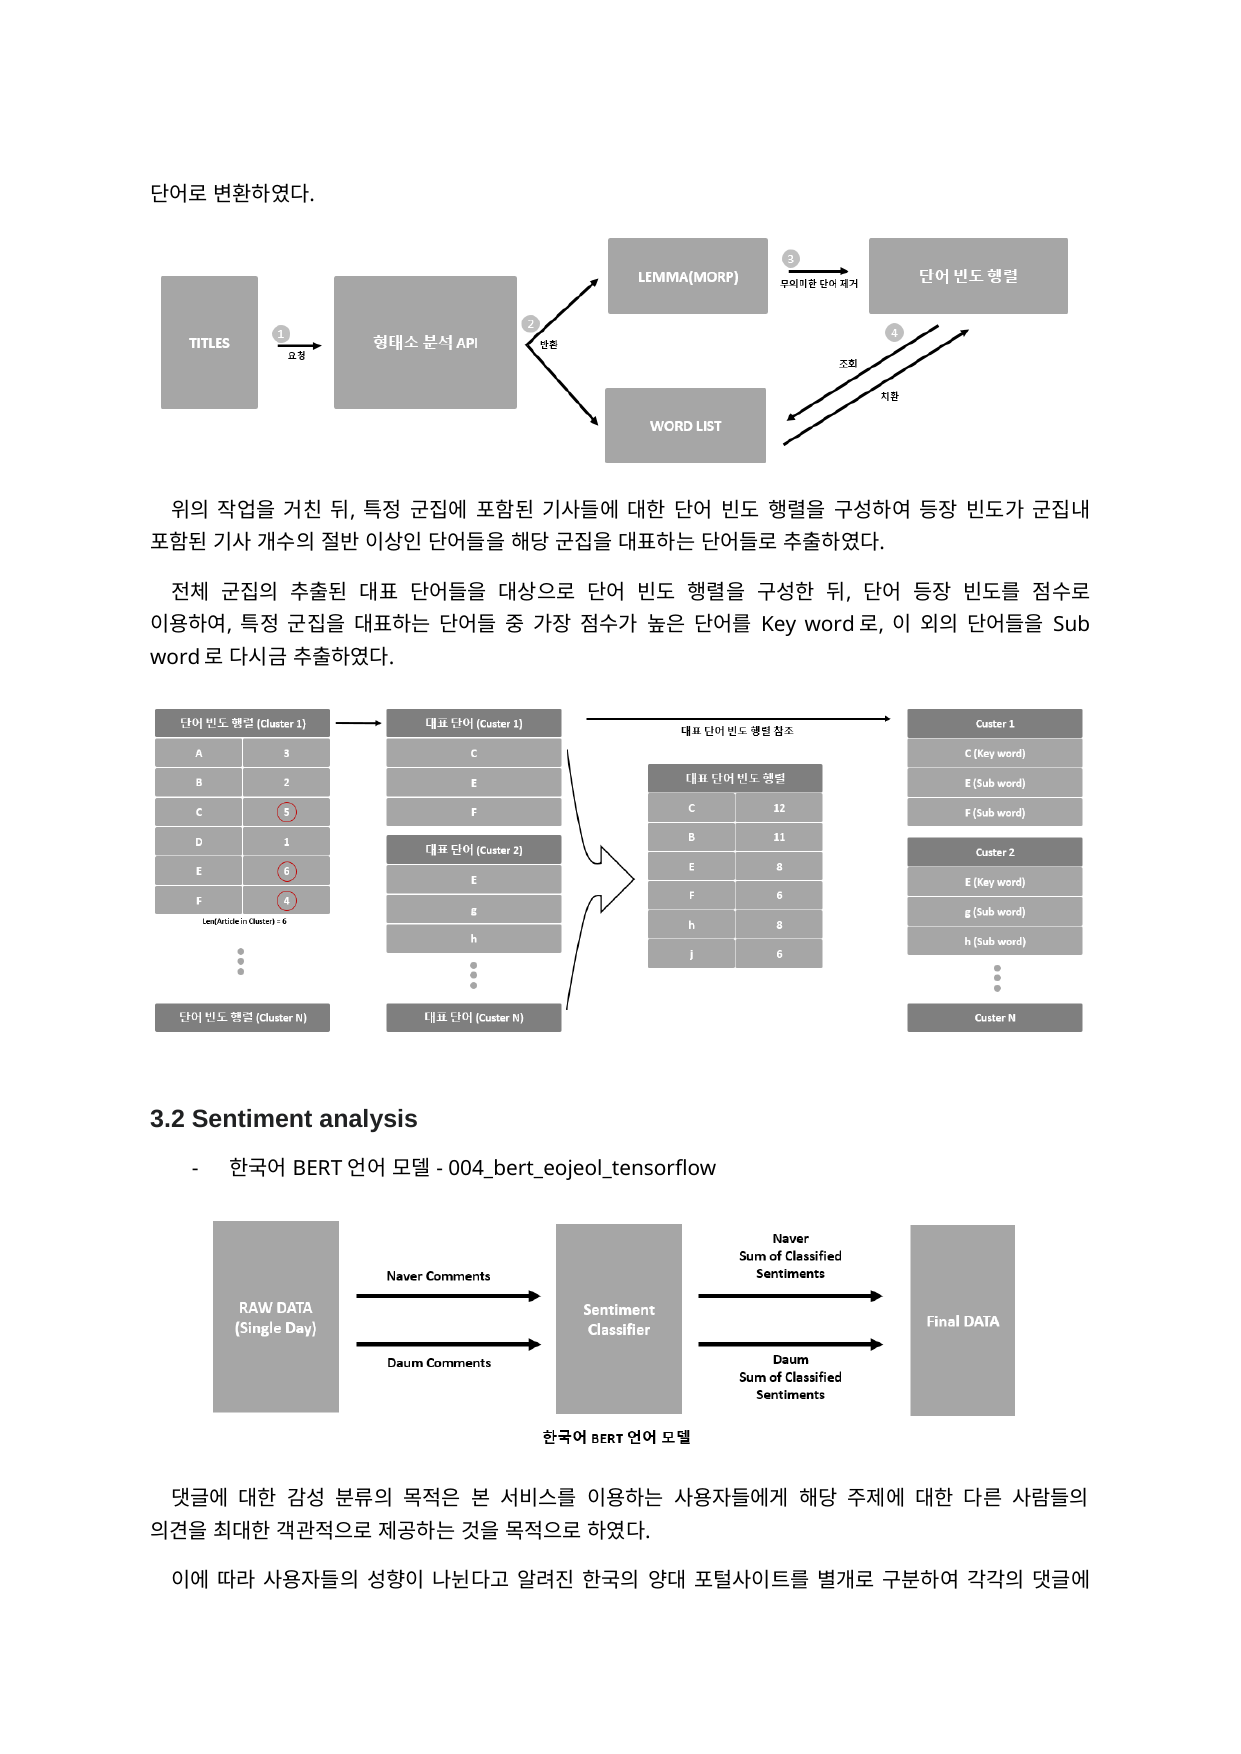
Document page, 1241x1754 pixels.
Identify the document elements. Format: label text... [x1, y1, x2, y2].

text 위의 작업을 거친 뒤, 특정 군집에 포함된 기사들에 대한 단어 빈도 행렬을 구성하여 등장 빈도가 군집내 포함된 기사 개수의 절반 이상인 단어들을 해당 군집을 대표하는 단어들로 추출하였다. [150, 493, 1090, 556]
text 3.2 Sentiment analysis [150, 1103, 1090, 1132]
picture [191, 1200, 1049, 1463]
text 댓글에 대한 감성 분류의 목적은 본 서비스를 이용하는 사용자들에게 해당 주제에 대한 다른 사람들의 의견을 최대한 객관적으로 제공하는 것을 목적으로 하였다. [150, 1481, 1090, 1544]
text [150, 1563, 1090, 1594]
list 한국어 BERT 언어 모델 - 004_bert_eojeol_tensorflow [192, 1151, 1090, 1182]
text 전체 군집의 추출된 대표 단어들을 대상으로 단어 빈도 행렬을 구성한 뒤, 단어 등장 빈도를 점수로 이용하여, 특정 군집을 대표하는 단어들 중 가장 점수가 높은 단어를 Key word로, 이 외의 단어들을 Sub word로 다시금 추출하였다. [150, 575, 1090, 671]
picture [150, 689, 1091, 1037]
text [150, 177, 1090, 207]
picture [150, 226, 1091, 474]
